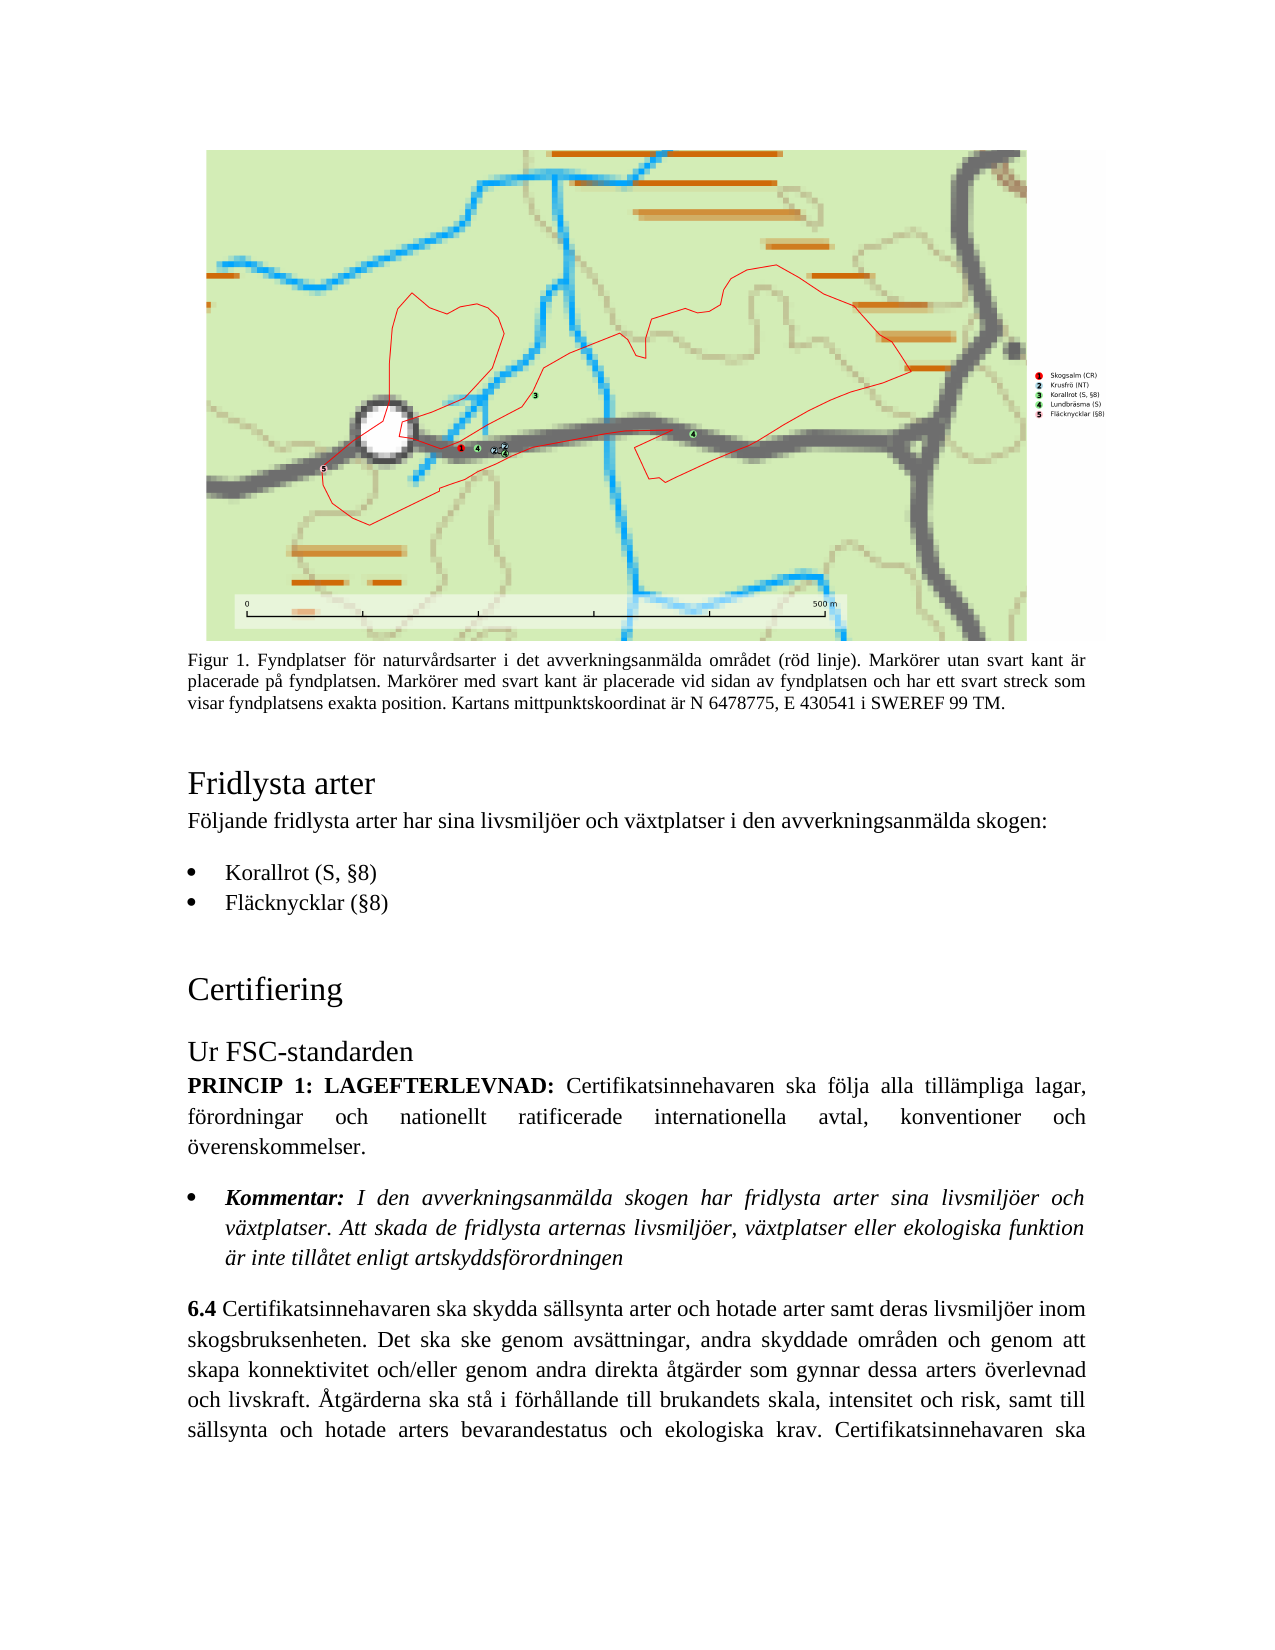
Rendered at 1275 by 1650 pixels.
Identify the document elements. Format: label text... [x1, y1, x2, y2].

list Fläcknycklar (§8) [187, 889, 1087, 915]
picture [206, 150, 1107, 641]
subtitle Certifiering [187, 969, 1087, 1007]
list Korallrot (S, §8) [187, 859, 1087, 885]
text Följande fridlysta arter har sina livsmiljöer och växtplatser i den avverkningsanmälda skogen: [187, 808, 1087, 834]
text Figur 1. Fyndplatser för naturvårdsarter i det avverkningsanmälda området (röd linje). Markörer utan svart kant är placerade på fyndplatsen. Markörer med svart kant är placerade vid sidan av fyndplatsen och har ett svart streck som visar fyndplatsens exakta position. Kartans mittpunktskoordinat är N 6478775, E 430541 i SWEREF 99 TM. [187, 649, 1087, 713]
subtitle Fridlysta arter [187, 763, 1087, 802]
text PRINCIP 1: LAGEFTERLEVNAD: Certifikatsinnehavaren ska följa alla tillämpliga lagar, förordningar och nationellt ratificerade internationella avtal, konventioner och överenskommelser. [187, 1072, 1087, 1159]
subtitle Ur FSC-standarden [187, 1034, 1087, 1067]
list Kommentar: I den avverkningsanmälda skogen har fridlysta arter sina livsmiljöer och växtplatser. Att skada de fridlysta arternas livsmiljöer, växtplatser eller ekologiska funktion är inte tillåtet enligt artskyddsförordningen [187, 1184, 1087, 1271]
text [187, 1295, 1087, 1443]
